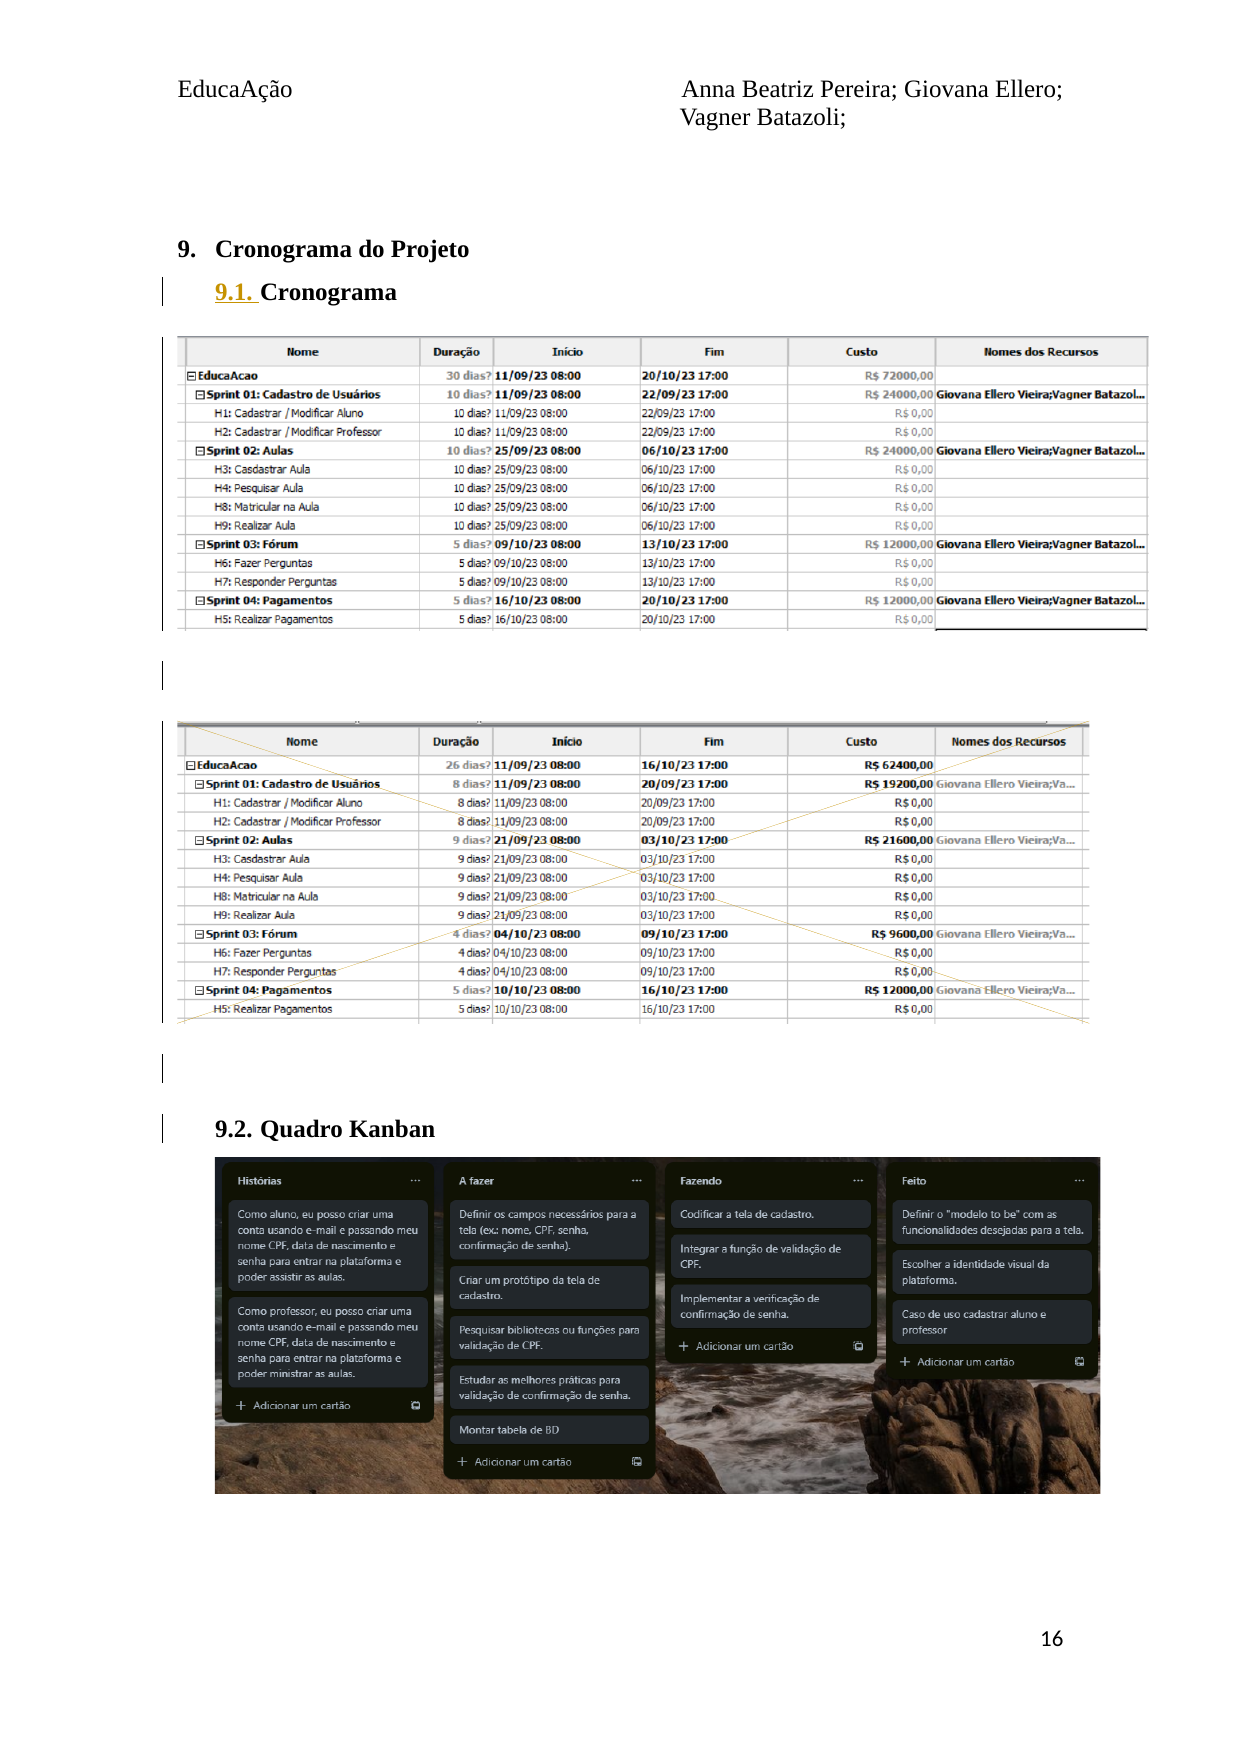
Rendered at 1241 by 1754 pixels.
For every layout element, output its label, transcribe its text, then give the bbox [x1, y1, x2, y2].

picture [177, 336, 1149, 631]
list Cronograma do Projeto [177, 234, 1063, 263]
list Quadro Kanban [215, 1114, 1063, 1143]
picture [214, 1157, 1101, 1494]
picture [637, 722, 1090, 1023]
list Cronograma [215, 277, 1063, 306]
picture [181, 721, 1085, 871]
picture [179, 873, 1087, 1024]
picture [177, 722, 630, 1022]
